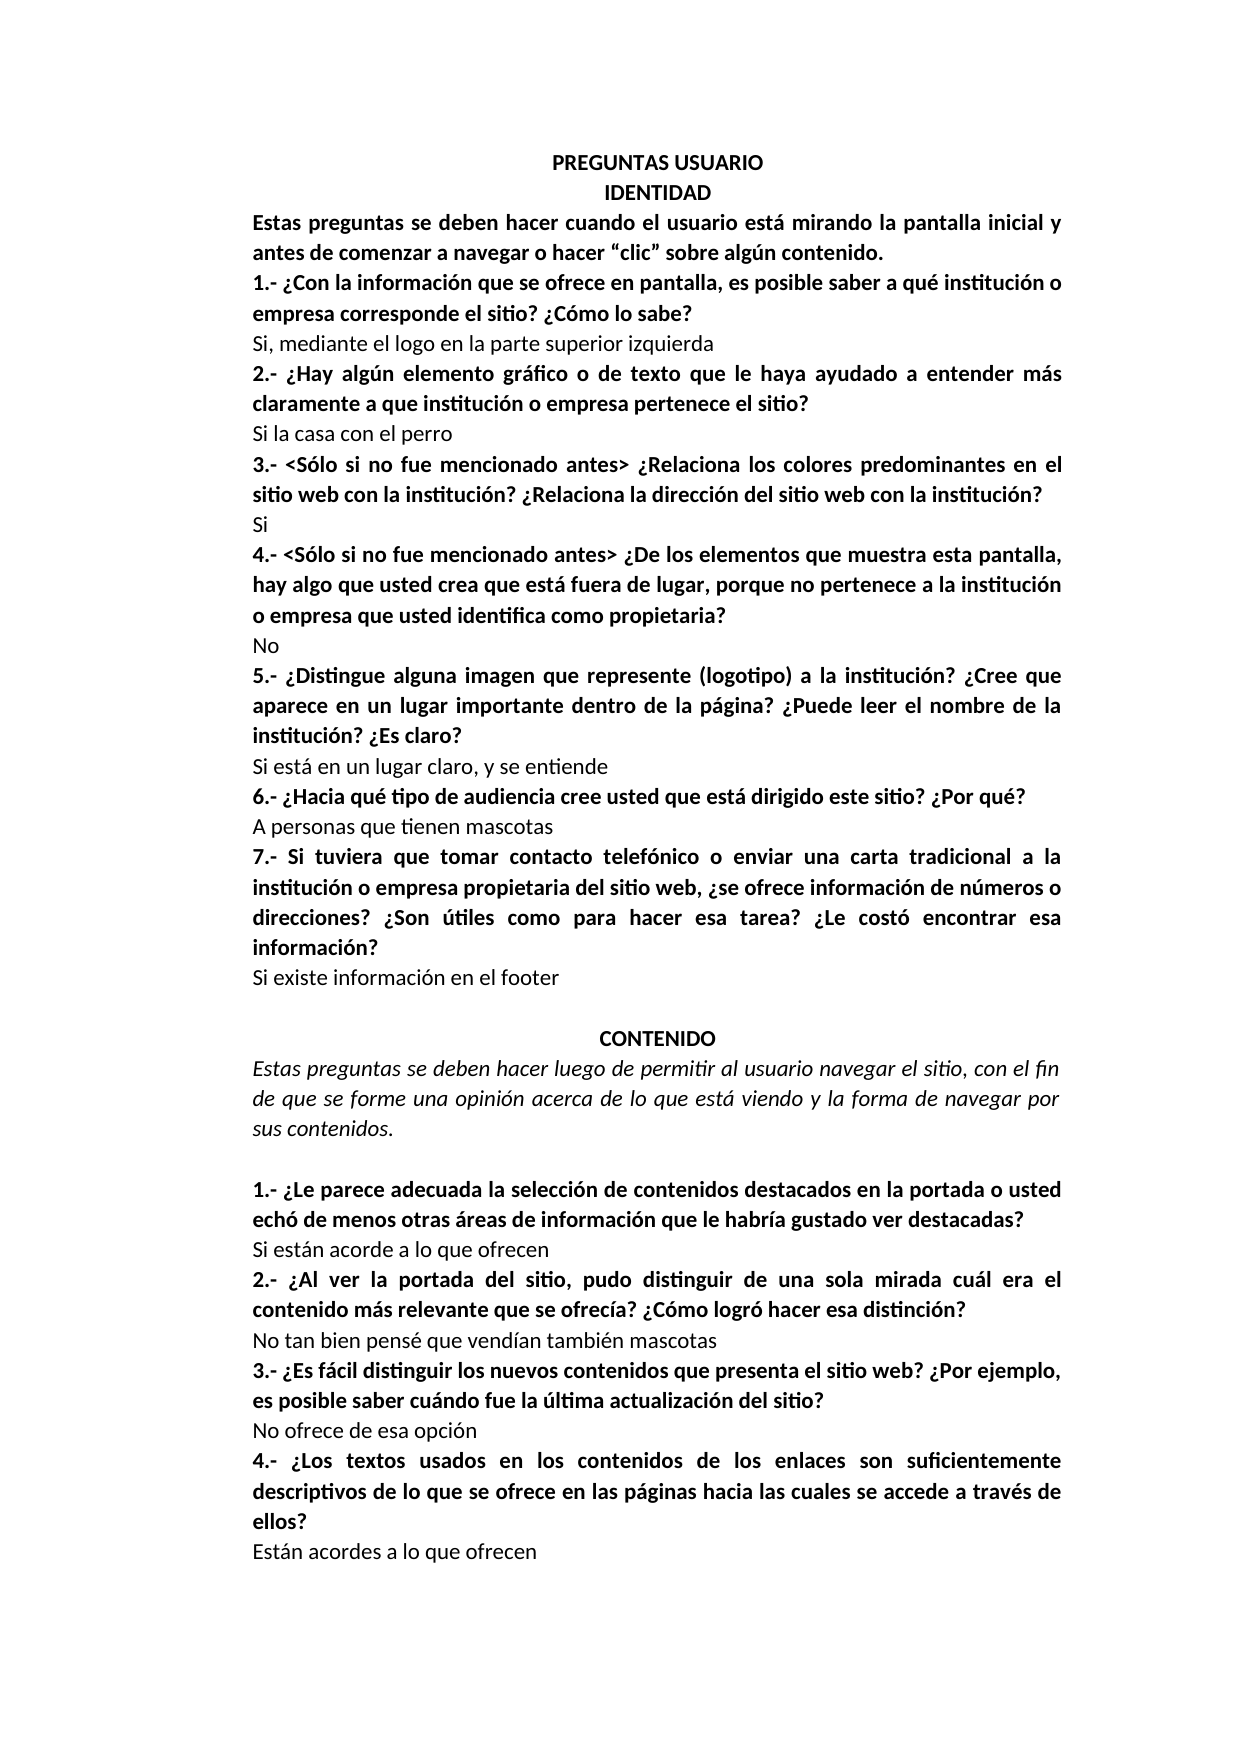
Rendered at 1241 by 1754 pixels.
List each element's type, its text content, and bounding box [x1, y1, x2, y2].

list PREGUNTAS USUARIO [252, 148, 1063, 176]
list 4.- <Sólo si no fue mencionado antes> ¿De los elementos que muestra esta pantalla, hay algo que usted crea que está fuera de lugar, porque no pertenece a la institución o empresa que usted identifica como propietaria? [252, 540, 1063, 629]
list No tan bien pensé que vendían también mascotas [252, 1326, 1063, 1354]
list Si están acorde a lo que ofrecen [252, 1235, 1063, 1263]
list IDENTIDAD [252, 178, 1063, 206]
list 3.- <Sólo si no fue mencionado antes> ¿Relaciona los colores predominantes en el sitio web con la institución? ¿Relaciona la dirección del sitio web con la institución? [252, 450, 1063, 508]
list 2.- ¿Al ver la portada del sitio, pudo distinguir de una sola mirada cuál era el contenido más relevante que se ofrecía? ¿Cómo logró hacer esa distinción? [252, 1265, 1063, 1323]
list Si existe información en el footer [252, 963, 1063, 991]
list Estas preguntas se deben hacer luego de permitir al usuario navegar el sitio, con el fin de que se forme una opinión acerca de lo que está viendo y la forma de navegar por sus contenidos. [252, 1054, 1063, 1142]
list Si, mediante el logo en la parte superior izquierda [252, 329, 1063, 357]
list CONTENIDO [252, 1024, 1063, 1052]
list A personas que tienen mascotas [252, 812, 1063, 840]
list Están acordes a lo que ofrecen [252, 1537, 1063, 1565]
list 1.- ¿Con la información que se ofrece en pantalla, es posible saber a qué institución o empresa corresponde el sitio? ¿Cómo lo sabe? [252, 268, 1063, 327]
list 3.- ¿Es fácil distinguir los nuevos contenidos que presenta el sitio web? ¿Por ejemplo, es posible saber cuándo fue la última actualización del sitio? [252, 1356, 1063, 1414]
list 4.- ¿Los textos usados en los contenidos de los enlaces son suficientemente descriptivos de lo que se ofrece en las páginas hacia las cuales se accede a través de ellos? [252, 1447, 1063, 1535]
list 6.- ¿Hacia qué tipo de audiencia cree usted que está dirigido este sitio? ¿Por qué? [252, 782, 1063, 810]
list 2.- ¿Hay algún elemento gráfico o de texto que le haya ayudado a entender más claramente a que institución o empresa pertenece el sitio? [252, 359, 1063, 417]
list No ofrece de esa opción [252, 1416, 1063, 1444]
list 5.- ¿Distingue alguna imagen que represente (logotipo) a la institución? ¿Cree que aparece en un lugar importante dentro de la página? ¿Puede leer el nombre de la institución? ¿Es claro? [252, 661, 1063, 749]
list Si [252, 510, 1063, 538]
list Si está en un lugar claro, y se entiende [252, 752, 1063, 780]
list 1.- ¿Le parece adecuada la selección de contenidos destacados en la portada o usted echó de menos otras áreas de información que le habría gustado ver destacadas? [252, 1175, 1063, 1233]
list Si la casa con el perro [252, 419, 1063, 447]
list 7.- Si tuviera que tomar contacto telefónico o enviar una carta tradicional a la institución o empresa propietaria del sitio web, ¿se ofrece información de números o direcciones? ¿Son útiles como para hacer esa tarea? ¿Le costó encontrar esa información? [252, 842, 1063, 961]
list Estas preguntas se deben hacer cuando el usuario está mirando la pantalla inicial y antes de comenzar a navegar o hacer “clic” sobre algún contenido. [252, 208, 1063, 266]
list No [252, 631, 1063, 659]
